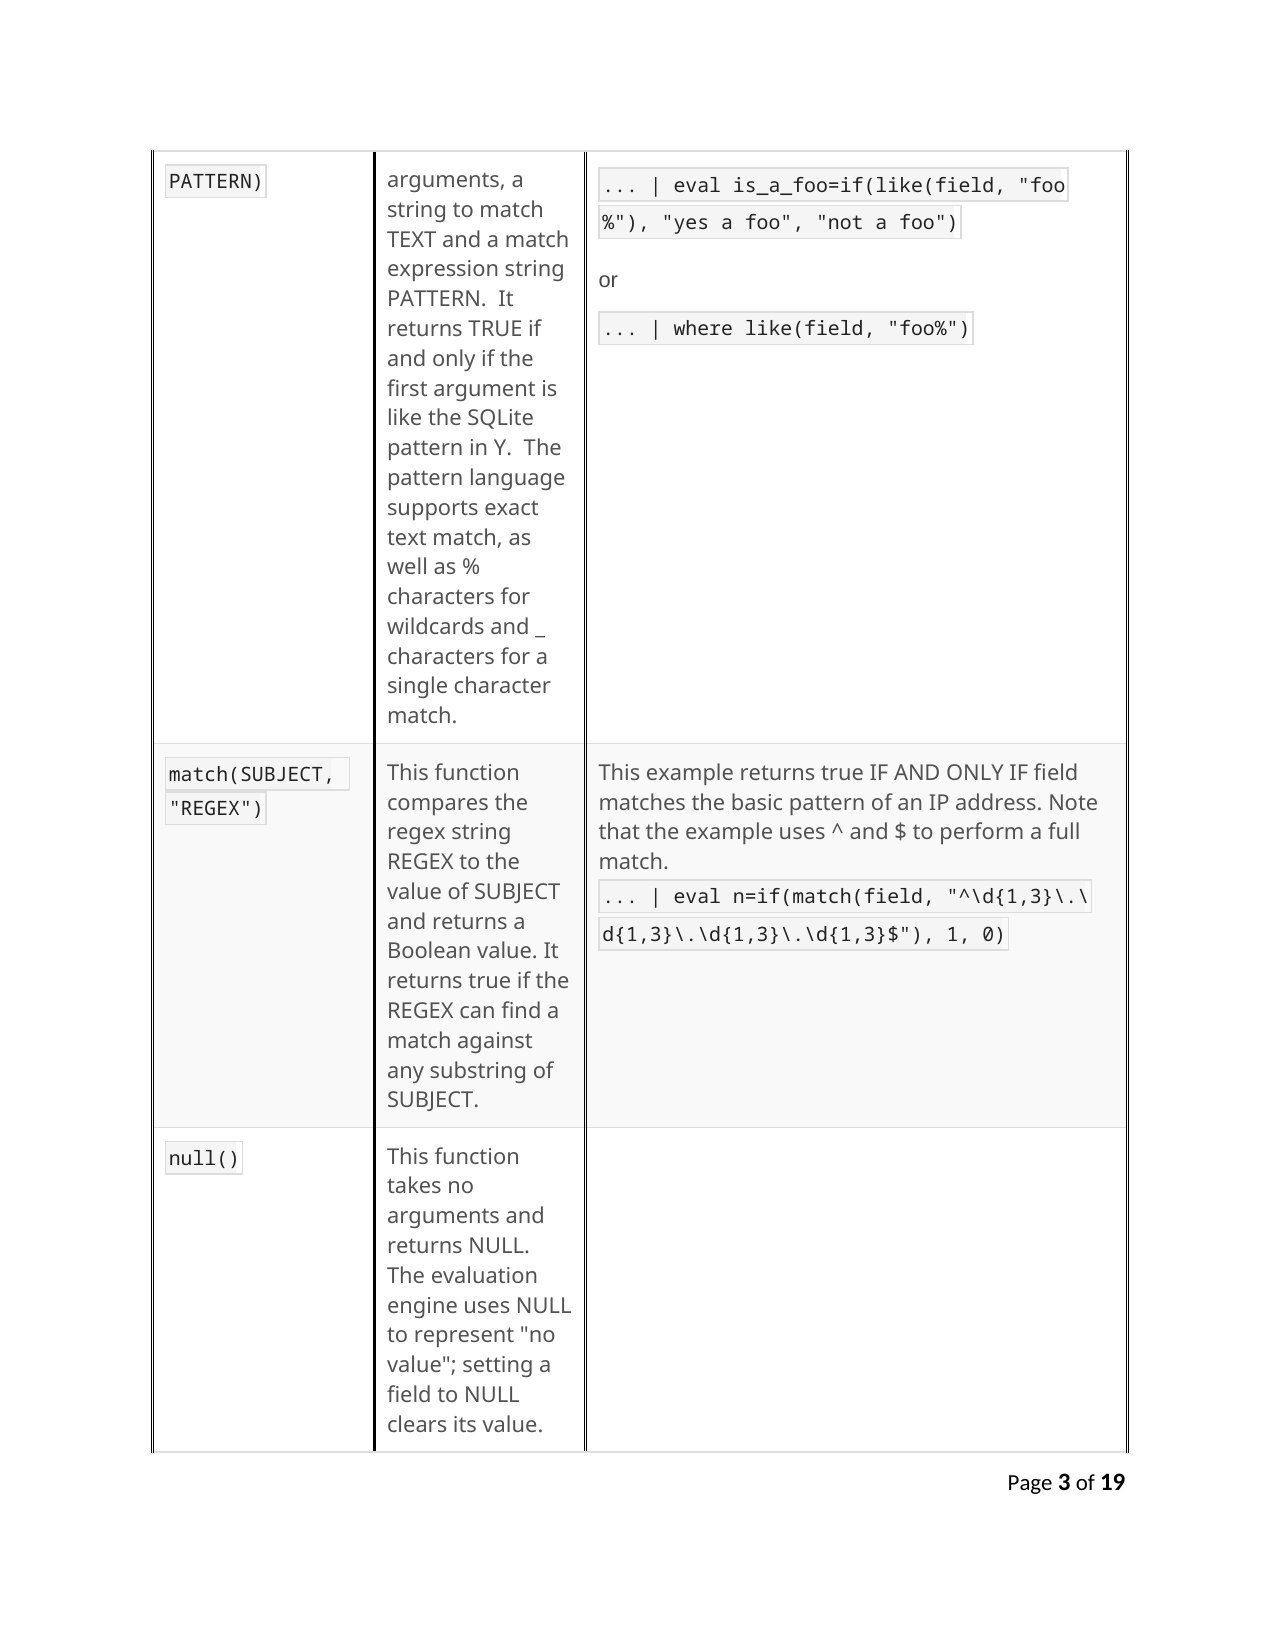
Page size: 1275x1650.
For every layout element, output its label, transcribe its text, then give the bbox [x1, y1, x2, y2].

table_cell [587, 1128, 1126, 1451]
table_cell null() [154, 1128, 373, 1451]
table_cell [587, 152, 1126, 743]
table_cell This example returns true IF AND ONLY IF field matches the basic pattern of an IP address. Note that the example uses ^ and $ to perform a full match. ... | eval n=if(match(field, "^\d{1,3}\.\d{1,3}\.\d{1,3}\.\d{1,3}$"), 1, 0) [587, 744, 1126, 1127]
table_cell This function compares the regex string REGEX to the value of SUBJECT and returns a Boolean value. It returns true if the REGEX can find a match against any substring of SUBJECT. [376, 744, 584, 1127]
table_cell This function takes no arguments and returns NULL. The evaluation engine uses NULL to represent "no value"; setting a field to NULL clears its value. [376, 1128, 584, 1451]
table_cell like(TEXT, PATTERN) [154, 152, 373, 743]
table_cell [376, 152, 584, 743]
table_cell match(SUBJECT, "REGEX") [154, 744, 373, 1127]
